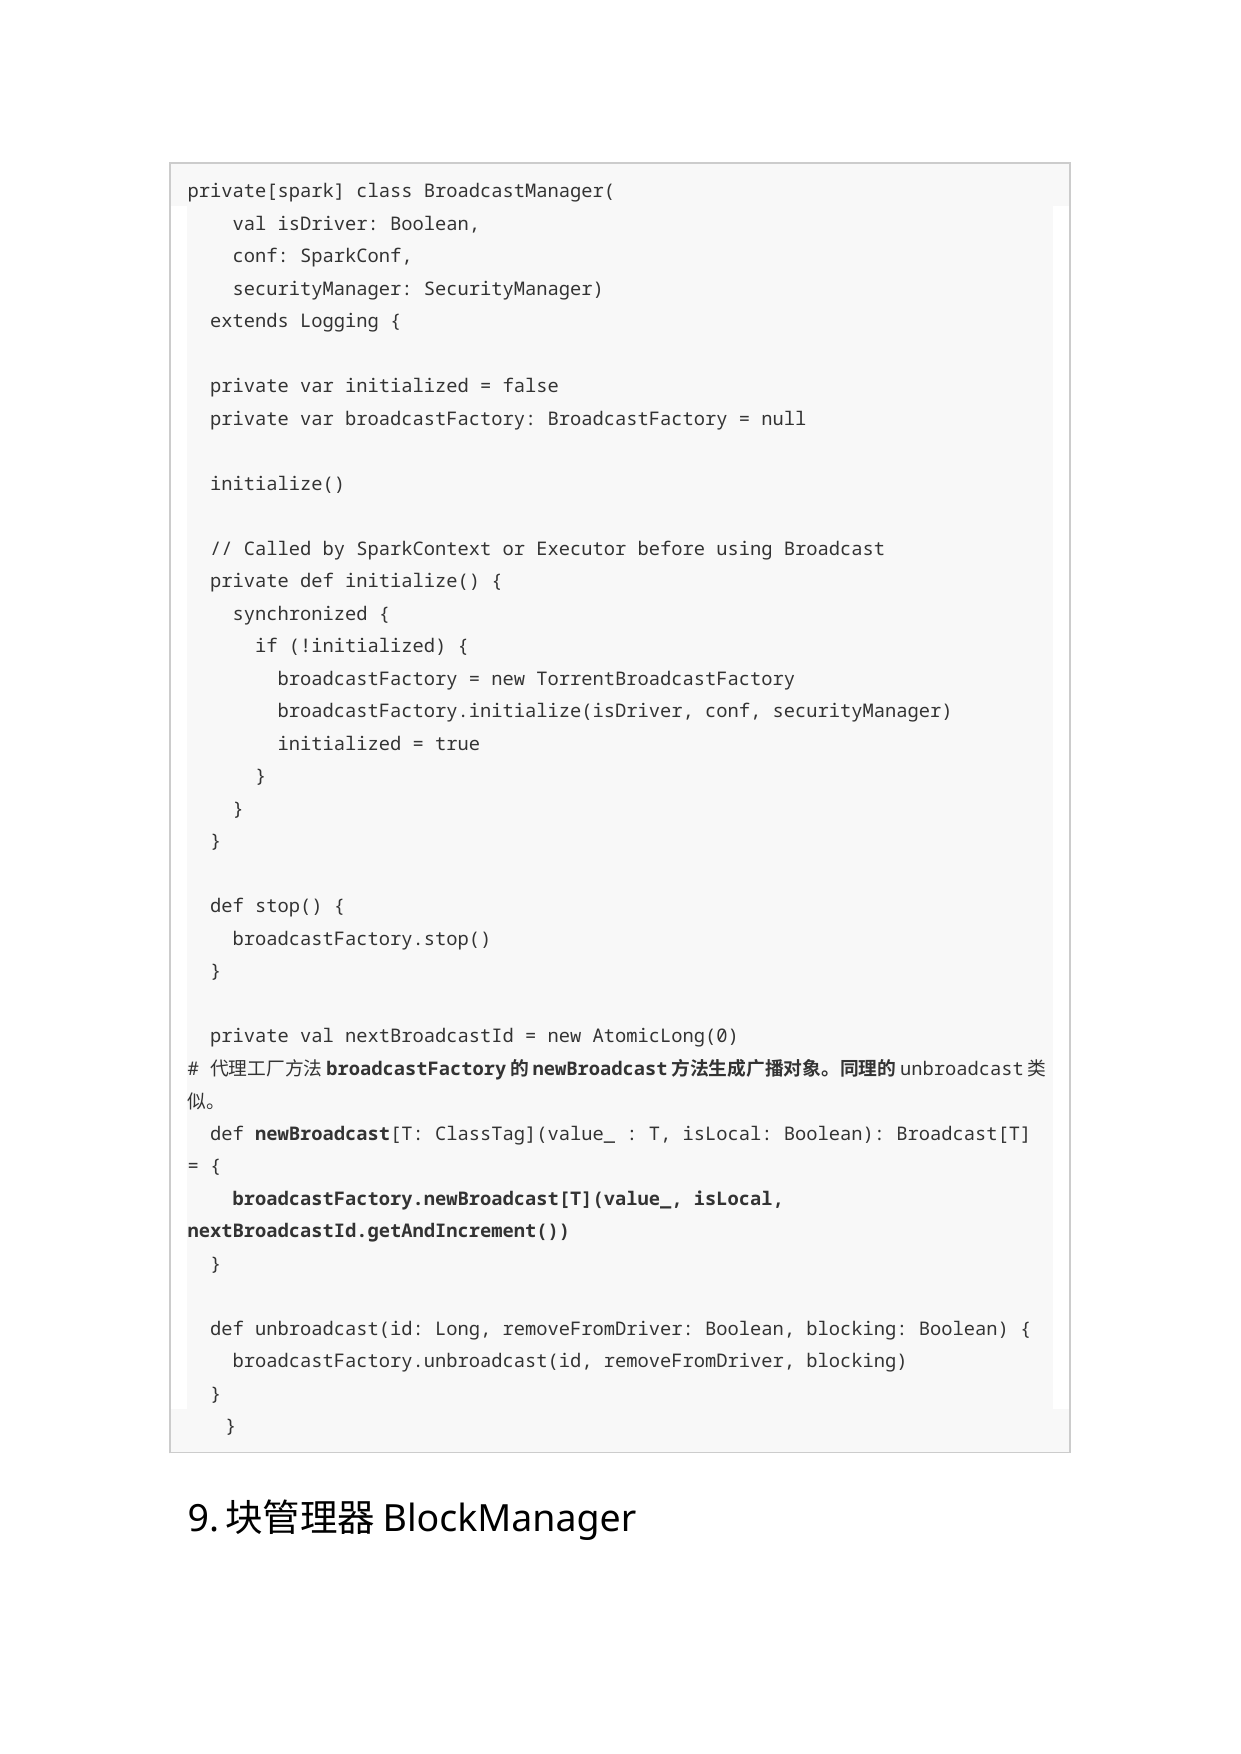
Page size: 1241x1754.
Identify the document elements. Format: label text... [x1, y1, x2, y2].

text val isDriver: Boolean, [187, 206, 1053, 239]
text } [187, 791, 1053, 824]
text def unbroadcast(id: Long, removeFromDriver: Boolean, blocking: Boolean) { [187, 1311, 1053, 1344]
text } [187, 824, 1053, 856]
text broadcastFactory.stop() [187, 921, 1053, 954]
text conf: SparkConf, [187, 239, 1053, 271]
text def stop() { [187, 889, 1053, 921]
text } [187, 954, 1053, 986]
text private[spark] class BroadcastManager( [171, 164, 1069, 206]
text broadcastFactory = new TorrentBroadcastFactory [187, 661, 1053, 694]
text initialize() [187, 466, 1053, 499]
text if (!initialized) { [187, 629, 1053, 661]
text } [187, 1376, 1053, 1397]
text // Called by SparkContext or Executor before using Broadcast [187, 531, 1053, 564]
text } [171, 1397, 1069, 1452]
text extends Logging { [187, 304, 1053, 336]
text securityManager: SecurityManager) [187, 271, 1053, 304]
text private def initialize() { [187, 564, 1053, 596]
text synchronized { [187, 596, 1053, 629]
text broadcastFactory.unbroadcast(id, removeFromDriver, blocking) [187, 1344, 1053, 1376]
text } [187, 1246, 1053, 1279]
text # 代理工厂方法broadcastFactory的newBroadcast方法生成广播对象。同理的unbroadcast类似。 [187, 1051, 1053, 1116]
text broadcastFactory.newBroadcast[T](value_, isLocal, nextBroadcastId.getAndIncrement()) [187, 1181, 1053, 1246]
text } [187, 759, 1053, 791]
text private var broadcastFactory: BroadcastFactory = null [187, 401, 1053, 434]
text private val nextBroadcastId = new AtomicLong(0) [187, 1019, 1053, 1051]
text broadcastFactory.initialize(isDriver, conf, securityManager) [187, 694, 1053, 726]
subtitle 块管理器BlockManager [187, 1483, 1053, 1548]
text initialized = true [187, 726, 1053, 759]
text private var initialized = false [187, 369, 1053, 401]
text def newBroadcast[T: ClassTag](value_ : T, isLocal: Boolean): Broadcast[T] = { [187, 1116, 1053, 1181]
